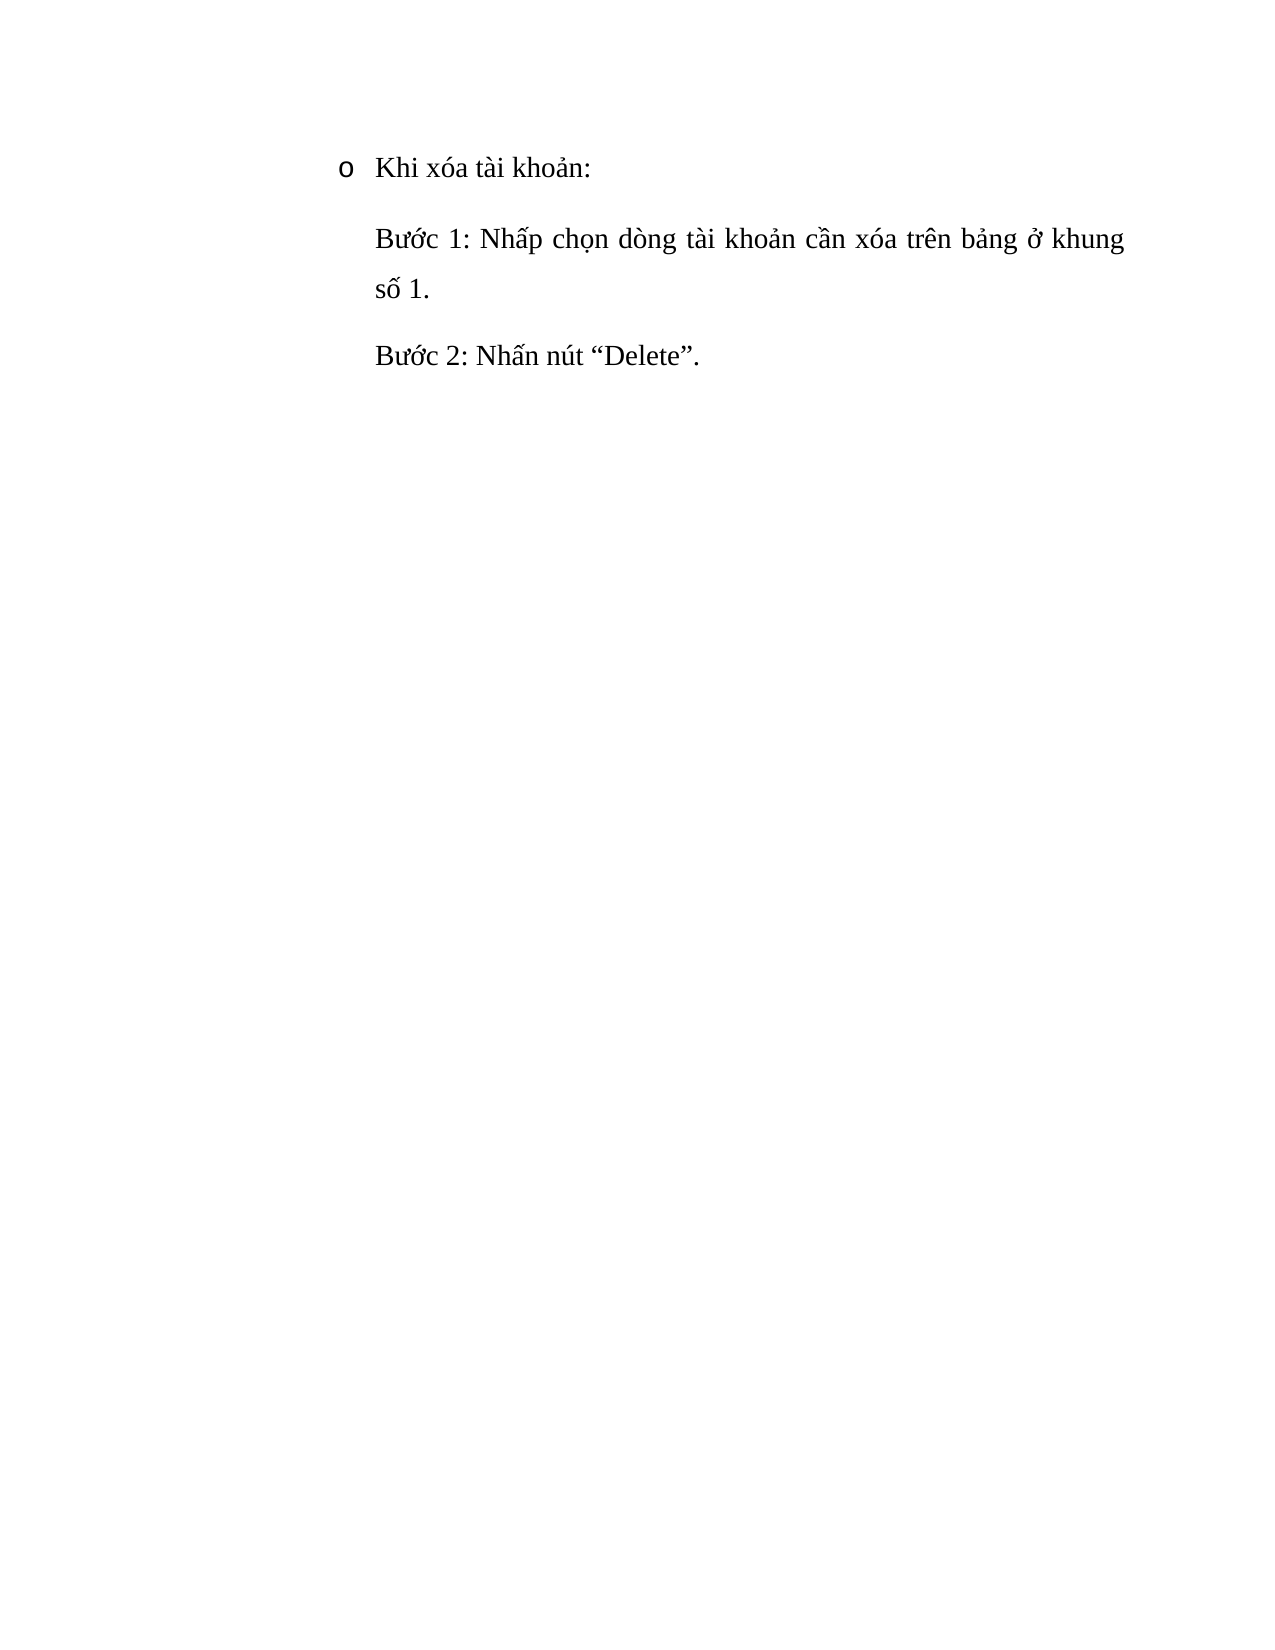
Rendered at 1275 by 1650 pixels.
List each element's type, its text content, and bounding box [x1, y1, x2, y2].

list Khi xóa tài khoản: [337, 150, 1125, 186]
text Bước 2: Nhấn nút “Delete”. [150, 338, 1125, 372]
text Bước 1: Nhấp chọn dòng tài khoản cần xóa trên bảng ở khung số 1. [375, 221, 1125, 304]
